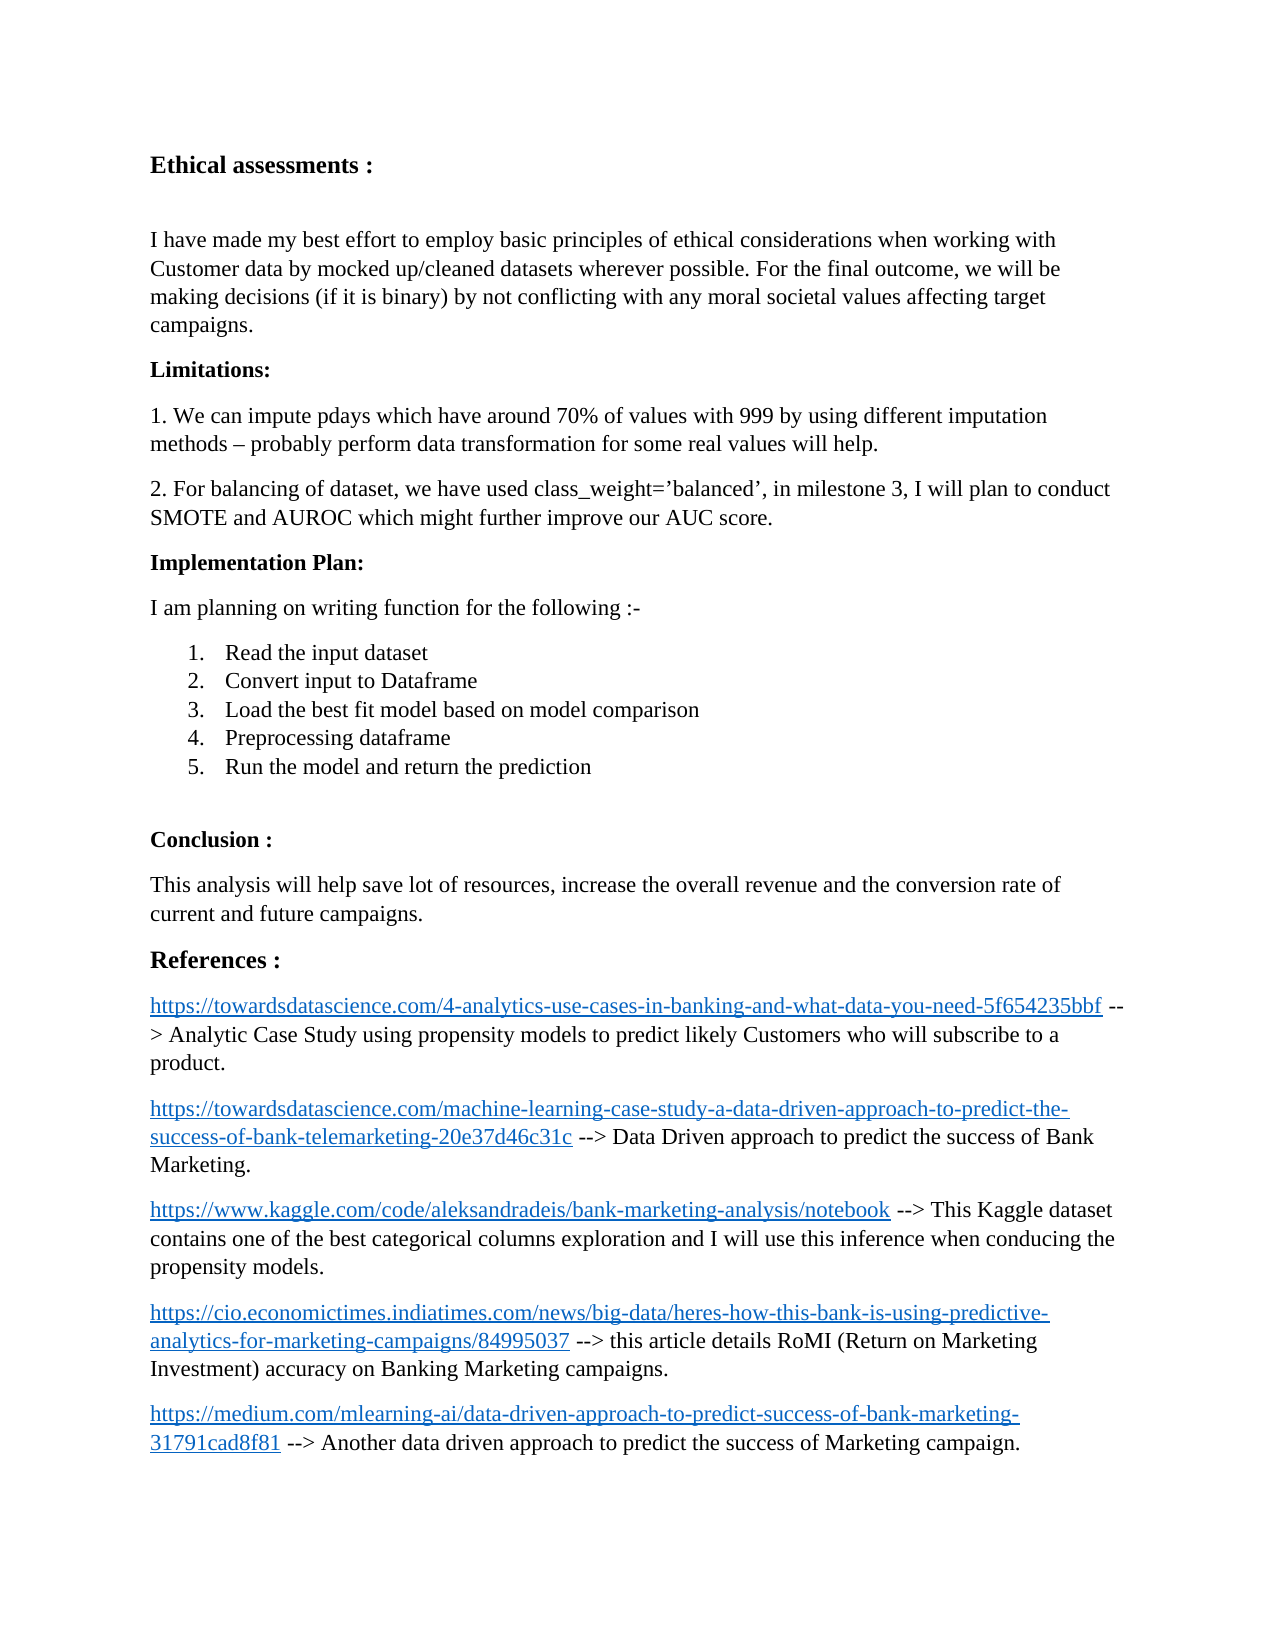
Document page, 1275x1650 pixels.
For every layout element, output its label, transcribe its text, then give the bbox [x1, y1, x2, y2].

list Read the input dataset [187, 639, 1125, 665]
list Load the best fit model based on model comparison [187, 696, 1125, 722]
text Conclusion : [150, 826, 1125, 853]
text I have made my best effort to employ basic principles of ethical considerations when working with Customer data by mocked up/cleaned datasets wherever possible. For the final outcome, we will be making decisions (if it is binary) by not conflicting with any moral societal values affecting target campaigns. [150, 226, 1125, 338]
text 2. For balancing of dataset, we have used class_weight=’balanced’, in milestone 3, I will plan to conduct SMOTE and AUROC which might further improve our AUC score. [150, 475, 1125, 530]
text https://www.kaggle.com/code/aleksandradeis/bank-marketing-analysis/notebook --> This Kaggle dataset contains one of the best categorical columns exploration and I will use this inference when conducing the propensity models. [150, 1197, 1125, 1280]
list Run the model and return the prediction [187, 753, 1125, 779]
list Preprocessing dataframe [187, 724, 1125, 751]
text Implementation Plan: [150, 549, 1125, 575]
text References : [150, 945, 1125, 974]
text https://towardsdatascience.com/machine-learning-case-study-a-data-driven-approach-to-predict-the-success-of-bank-telemarketing-20e37d46c31c --> Data Driven approach to predict the success of Bank Marketing. [150, 1094, 1125, 1178]
text This analysis will help save lot of resources, increase the overall revenue and the conversion rate of current and future campaigns. [150, 871, 1125, 926]
subtitle Ethical assessments : [150, 150, 1125, 179]
text I am planning on writing function for the following :- [150, 594, 1125, 620]
text Limitations: [150, 357, 1125, 383]
list Convert input to Dataframe [187, 667, 1125, 694]
text https://towardsdatascience.com/4-analytics-use-cases-in-banking-and-what-data-you-need-5f654235bbf --> Analytic Case Study using propensity models to predict likely Customers who will subscribe to a product. [150, 993, 1125, 1076]
text https://medium.com/mlearning-ai/data-driven-approach-to-predict-success-of-bank-marketing-31791cad8f81 --> Another data driven approach to predict the success of Marketing campaign. [150, 1401, 1125, 1455]
text https://cio.economictimes.indiatimes.com/news/big-data/heres-how-this-bank-is-using-predictive-analytics-for-marketing-campaigns/84995037 --> this article details RoMI (Return on Marketing Investment) accuracy on Banking Marketing campaigns. [150, 1298, 1125, 1382]
text 1. We can impute pdays which have around 70% of values with 999 by using different imputation methods – probably perform data transformation for some real values will help. [150, 402, 1125, 456]
